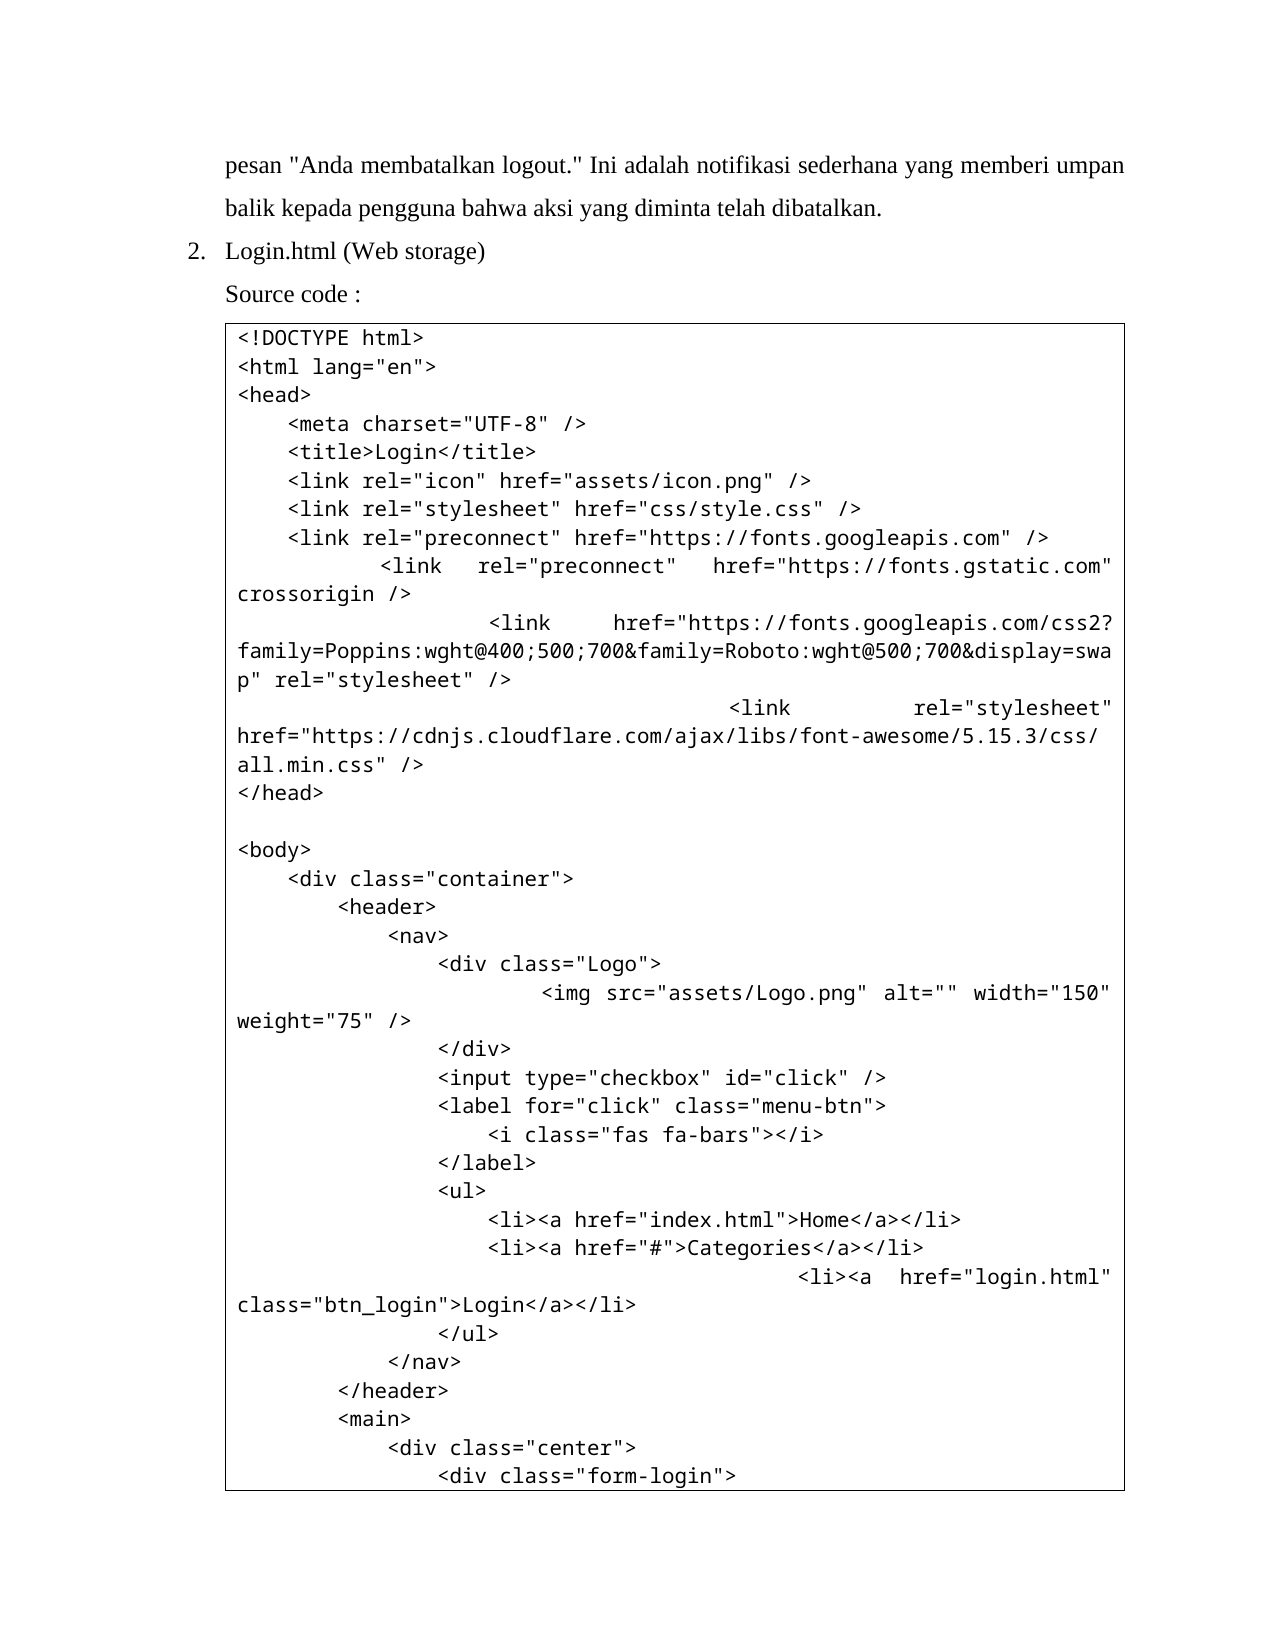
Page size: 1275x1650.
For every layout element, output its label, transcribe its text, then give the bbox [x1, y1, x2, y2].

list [225, 150, 1125, 222]
list Source code : [225, 279, 1125, 308]
list Login.html (Web storage) [187, 236, 1125, 265]
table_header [226, 324, 1124, 1489]
